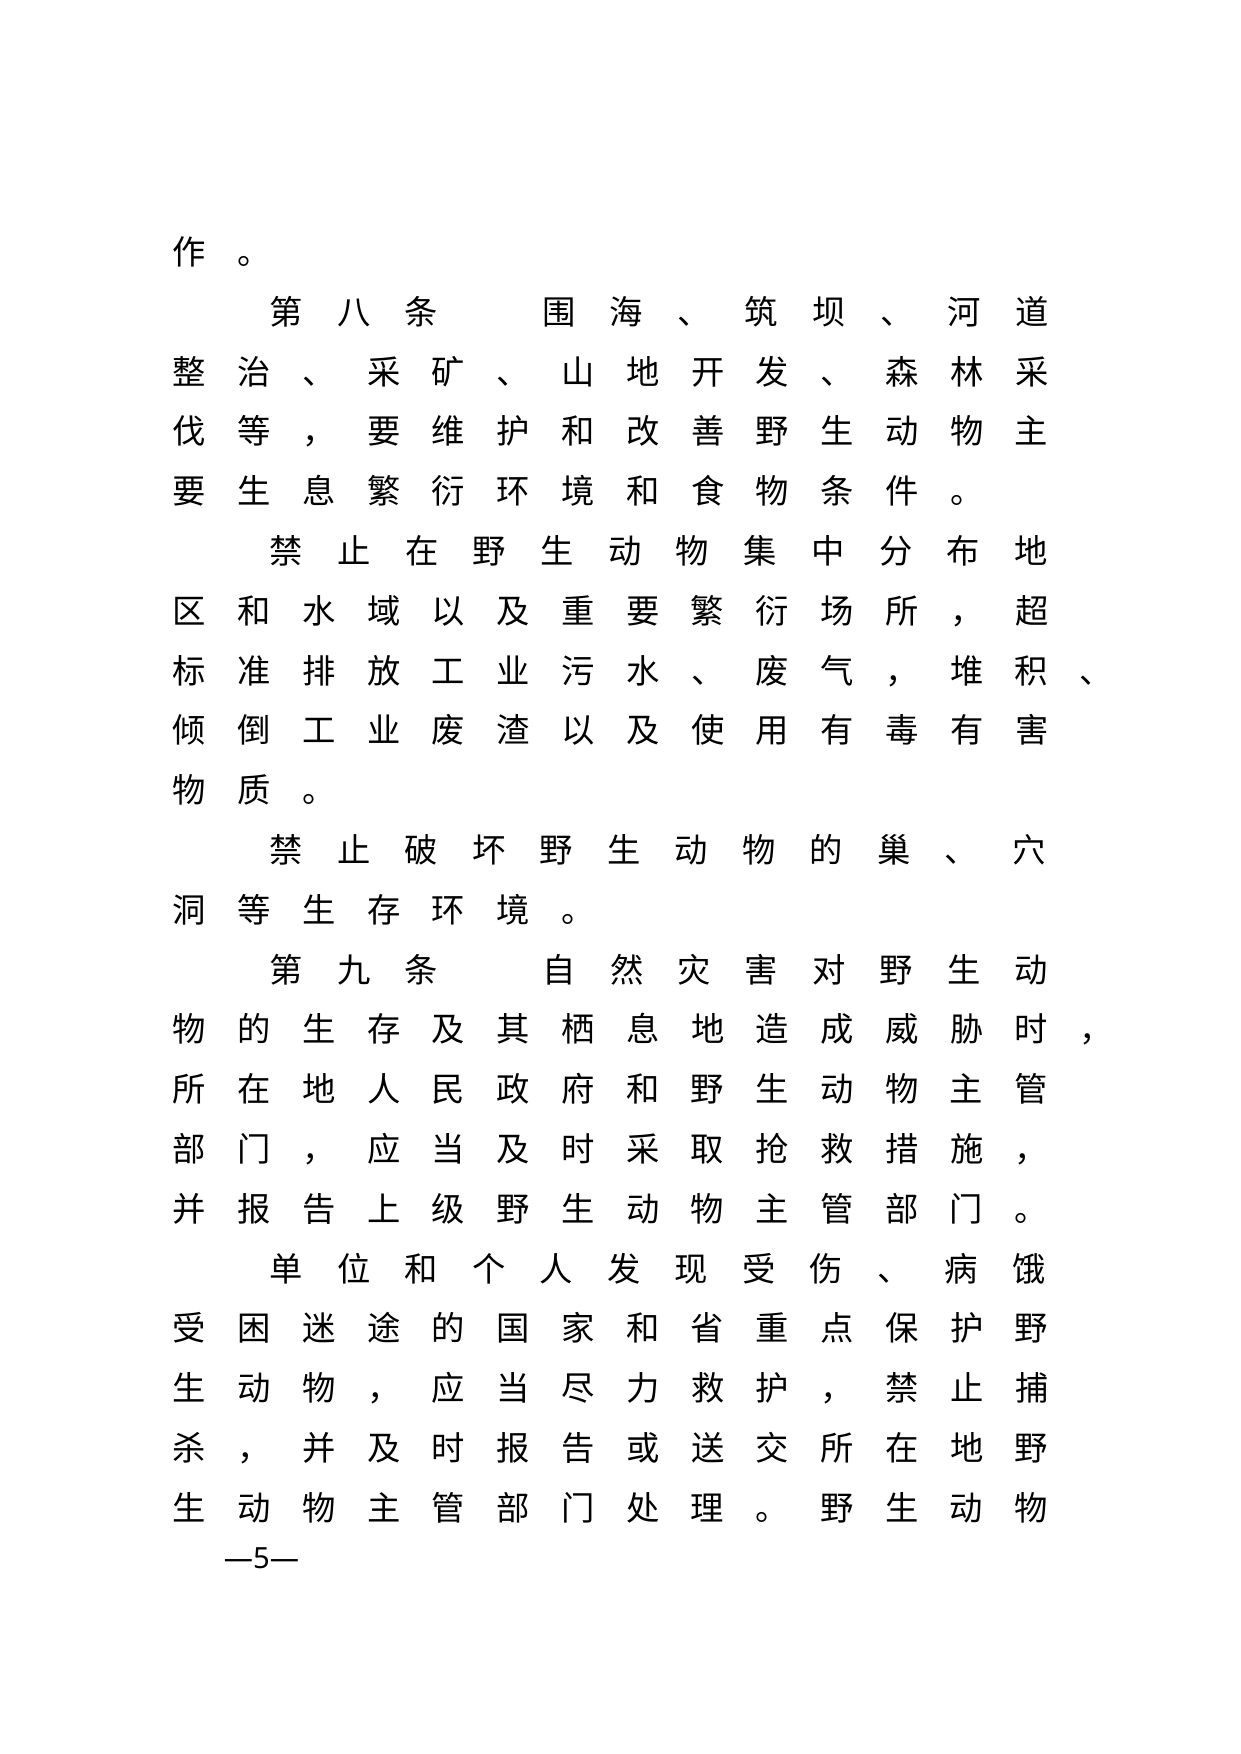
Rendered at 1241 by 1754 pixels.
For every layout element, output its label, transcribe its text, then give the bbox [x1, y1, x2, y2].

text 第八条 围海、筑坝、河道整治、采矿、山地开发、森林采伐等，要维护和改善野生动物主要生息繁衍环境和食物条件。 [172, 280, 1079, 519]
text 禁止在野生动物集中分布地区和水域以及重要繁衍场所，超标准排放工业污水、废气，堆积、倾倒工业废渣以及使用有毒有害物质。 [172, 519, 1079, 818]
text 禁止破坏野生动物的巢、穴、洞等生存环境。 [172, 818, 1079, 938]
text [172, 220, 1079, 280]
text 第九条 自然灾害对野生动物的生存及其栖息地造成威胁时，所在地人民政府和野生动物主管部门，应当及时采取抢救措施，并报告上级野生动物主管部门。 [172, 938, 1079, 1237]
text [172, 1237, 1079, 1536]
